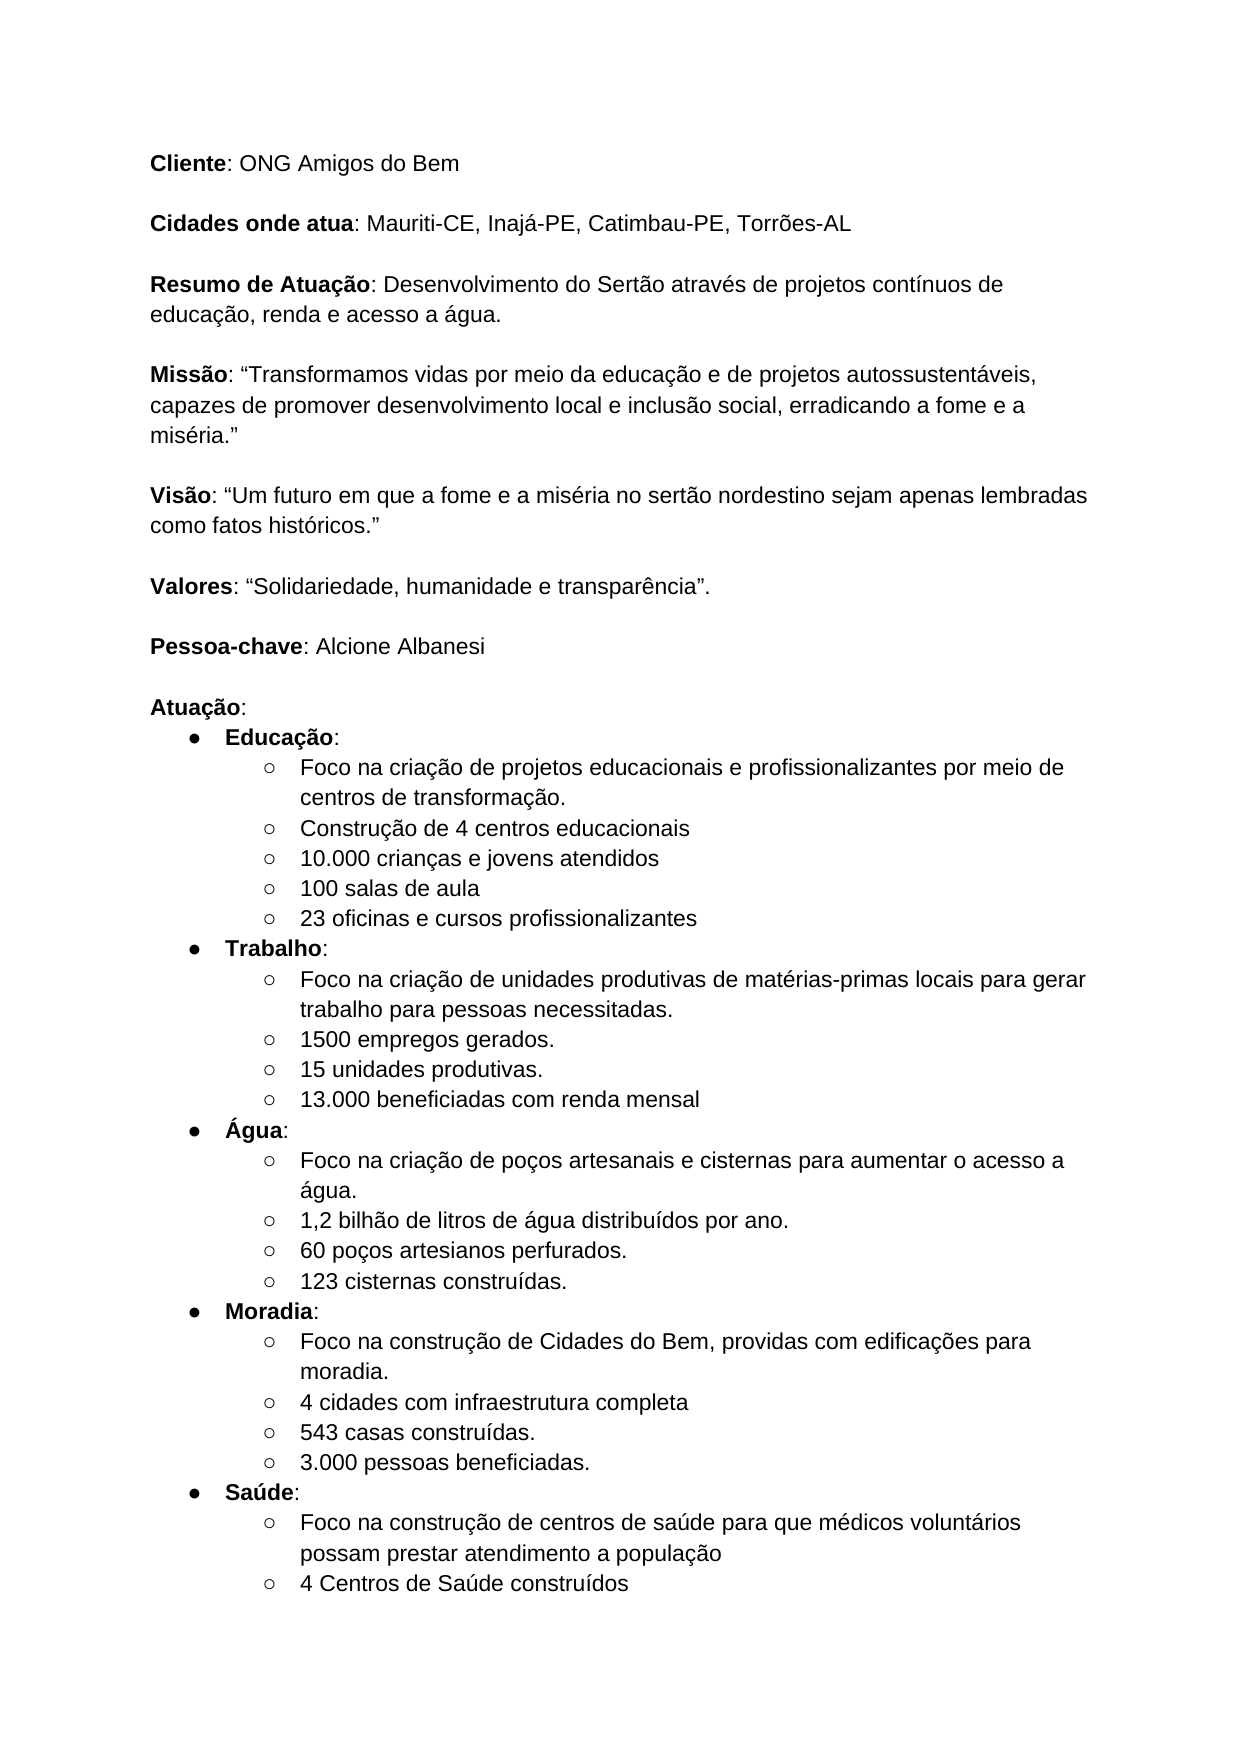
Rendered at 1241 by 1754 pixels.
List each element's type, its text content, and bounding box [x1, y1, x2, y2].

text Resumo de Atuação: Desenvolvimento do Sertão através de projetos contínuos de educação, renda e acesso a água. [150, 271, 1090, 327]
list 13.000 beneficiadas com renda mensal [262, 1086, 1090, 1113]
list Foco na criação de projetos educacionais e profissionalizantes por meio de centros de transformação. [262, 754, 1090, 811]
list 4 Centros de Saúde construídos [262, 1570, 1090, 1596]
list Foco na criação de unidades produtivas de matérias-primas locais para gerar trabalho para pessoas necessitadas. [262, 966, 1090, 1022]
list 15 unidades produtivas. [262, 1056, 1090, 1083]
list 123 cisternas construídas. [262, 1268, 1090, 1294]
list Água: [187, 1117, 1090, 1143]
list 543 casas construídas. [262, 1419, 1090, 1445]
list 1,2 bilhão de litros de água distribuídos por ano. [262, 1207, 1090, 1234]
text Valores: “Solidariedade, humanidade e transparência”. [150, 573, 1090, 599]
text Pessoa-chave: Alcione Albanesi [150, 633, 1090, 660]
text Cidades onde atua: Mauriti-CE, Inajá-PE, Catimbau-PE, Torrões-AL [150, 210, 1090, 237]
list Foco na construção de Cidades do Bem, providas com edificações para moradia. [262, 1328, 1090, 1385]
list 3.000 pessoas beneficiadas. [262, 1449, 1090, 1475]
list Moradia: [187, 1298, 1090, 1324]
list 23 oficinas e cursos profissionalizantes [262, 905, 1090, 932]
list Foco na construção de centros de saúde para que médicos voluntários possam prestar atendimento a população [262, 1509, 1090, 1566]
text Cliente: ONG Amigos do Bem [150, 150, 1090, 176]
list 1500 empregos gerados. [262, 1026, 1090, 1052]
list 60 poços artesianos perfurados. [262, 1237, 1090, 1264]
list Trabalho: [187, 935, 1090, 962]
list 4 cidades com infraestrutura completa [262, 1388, 1090, 1415]
list Saúde: [187, 1479, 1090, 1506]
list Construção de 4 centros educacionais [262, 814, 1090, 841]
text Missão: “Transformamos vidas por meio da educação e de projetos autossustentáveis, capazes de promover desenvolvimento local e inclusão social, erradicando a fome e a miséria.” [150, 361, 1090, 448]
list 10.000 crianças e jovens atendidos [262, 845, 1090, 871]
list Educação: [187, 724, 1090, 750]
text Visão: “Um futuro em que a fome e a miséria no sertão nordestino sejam apenas lembradas como fatos históricos.” [150, 482, 1090, 539]
list Foco na criação de poços artesanais e cisternas para aumentar o acesso a água. [262, 1147, 1090, 1203]
list 100 salas de aula [262, 875, 1090, 901]
text Atuação: [150, 694, 1090, 720]
